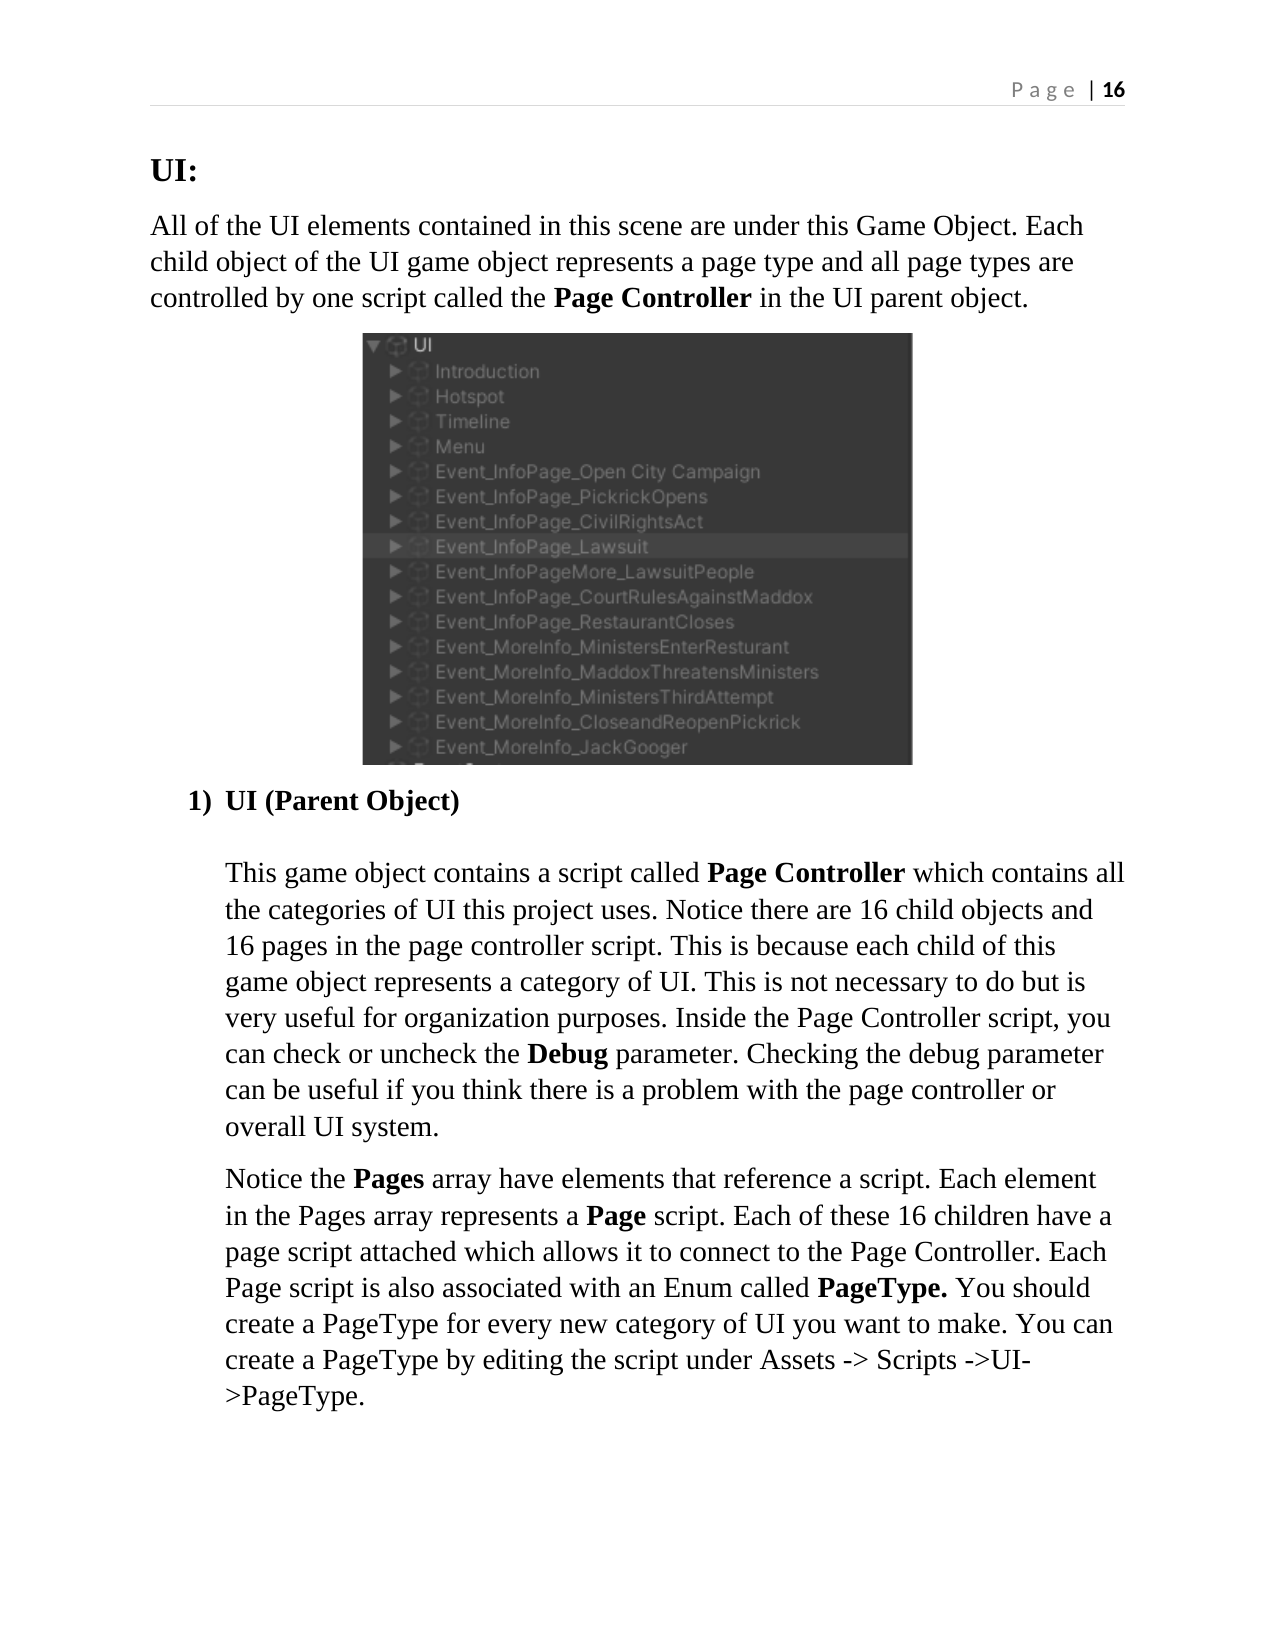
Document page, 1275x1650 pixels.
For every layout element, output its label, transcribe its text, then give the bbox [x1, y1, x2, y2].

text All of the UI elements contained in this scene are under this Game Object. Each child object of the UI game object represents a page type and all page types are controlled by one script called the Page Controller in the UI parent object. [150, 208, 1125, 314]
picture [362, 333, 913, 765]
text UI: [150, 150, 1125, 188]
text Notice the Pages array have elements that reference a script. Each element in the Pages array represents a Page script. Each of these 16 children have a page script attached which allows it to connect to the Page Controller. Each Page script is also associated with an Enum called PageType. You should create a PageType for every new category of UI you want to make. You can create a PageType by editing the script under Assets -> Scripts ->UI->PageType. [225, 1161, 1125, 1412]
list UI (Parent Object) [187, 783, 1125, 817]
list This game object contains a script called Page Controller which contains all the categories of UI this project uses. Notice there are 16 child objects and 16 pages in the page controller script. This is because each child of this game object represents a category of UI. This is not necessary to do but is very useful for organization purposes. Inside the Page Controller script, you can check or uncheck the Debug parameter. Checking the debug parameter can be useful if you think there is a problem with the page controller or overall UI system. [225, 856, 1125, 1142]
